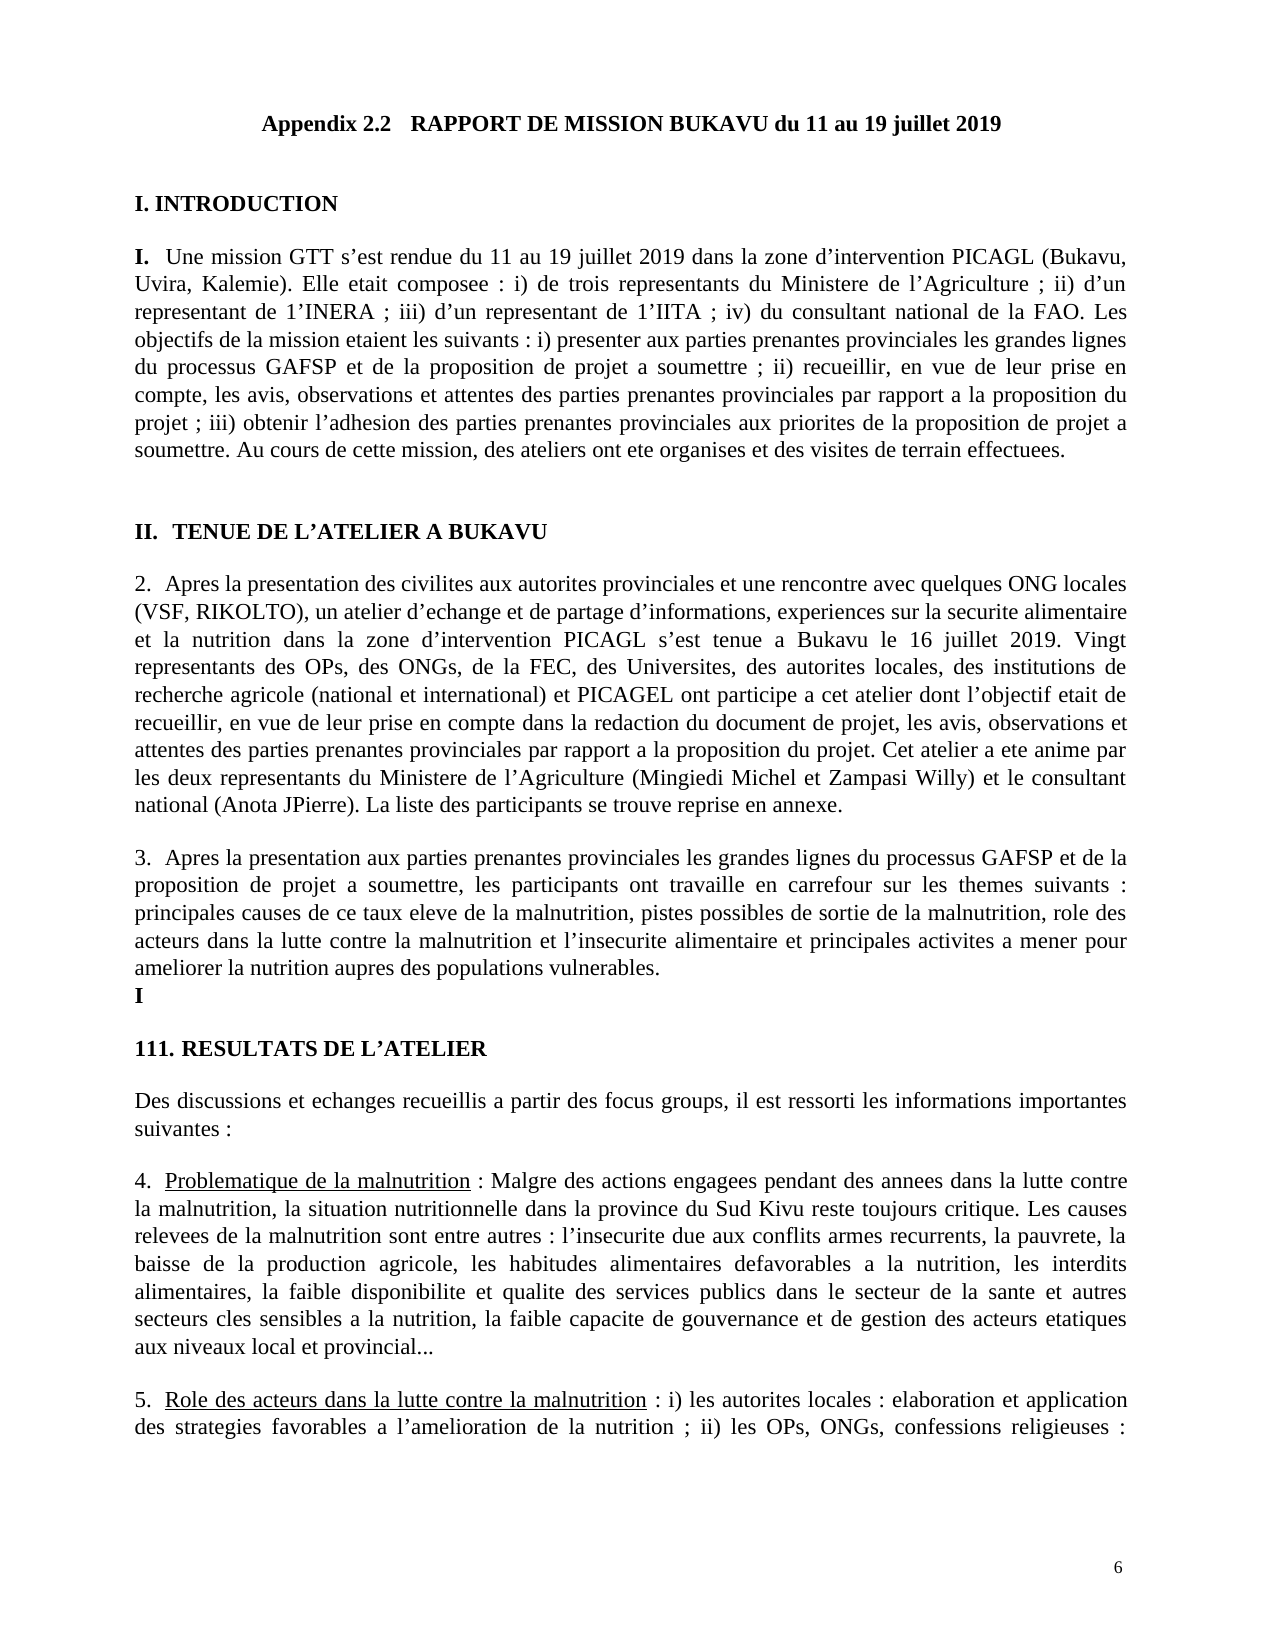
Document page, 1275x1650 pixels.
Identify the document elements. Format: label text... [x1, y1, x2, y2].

subtitle RESULTATS DE L’ATELIER [134, 1034, 1129, 1061]
list Apres la presentation aux parties prenantes provinciales les grandes lignes du processus GAFSP et de la proposition de projet a soumettre, les participants ont travaille en carrefour sur les themes suivants : principales causes de ce taux eleve de la malnutrition, pistes possibles de sortie de la malnutrition, role des acteurs dans la lutte contre la malnutrition et l’insecurite alimentaire et principales activites a mener pour ameliorer la nutrition aupres des populations vulnerables. [134, 844, 1129, 981]
list Problematique de la malnutrition : Malgre des actions engagees pendant des annees dans la lutte contre la malnutrition, la situation nutritionnelle dans la province du Sud Kivu reste toujours critique. Les causes relevees de la malnutrition sont entre autres : l’insecurite due aux conflits armes recurrents, la pauvrete, la baisse de la production agricole, les habitudes alimentaires defavorables a la nutrition, les interdits alimentaires, la faible disponibilite et qualite des services publics dans le secteur de la sante et autres secteurs cles sensibles a la nutrition, la faible capacite de gouvernance et de gestion des acteurs etatiques aux niveaux local et provincial... [134, 1167, 1129, 1359]
text Des discussions et echanges recueillis a partir des focus groups, il est ressorti les informations importantes suivantes : [134, 1087, 1129, 1141]
list Apres la presentation des civilites aux autorites provinciales et une rencontre avec quelques ONG locales (VSF, RIKOLTO), un atelier d’echange et de partage d’informations, experiences sur la securite alimentaire et la nutrition dans la zone d’intervention PICAGL s’est tenue a Bukavu le 16 juillet 2019. Vingt representants des OPs, des ONGs, de la FEC, des Universites, des autorites locales, des institutions de recherche agricole (national et international) et PICAGEL ont participe a cet atelier dont l’objectif etait de recueillir, en vue de leur prise en compte dans la redaction du document de projet, les avis, observations et attentes des parties prenantes provinciales par rapport a la proposition du projet. Cet atelier a ete anime par les deux representants du Ministere de l’Agriculture (Mingiedi Michel et Zampasi Willy) et le consultant national (Anota JPierre). La liste des participants se trouve reprise en annexe. [134, 571, 1129, 818]
subtitle I [134, 982, 1129, 1008]
subtitle I. INTRODUCTION [134, 190, 1129, 217]
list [134, 1386, 1129, 1439]
subtitle TENUE DE L’ATELIER A BUKAVU [134, 518, 1129, 544]
list RAPPORT DE MISSION BUKAVU du 11 au 19 juillet 2019 [134, 110, 1129, 136]
list Une mission GTT s’est rendue du 11 au 19 juillet 2019 dans la zone d’intervention PICAGL (Bukavu, Uvira, Kalemie). Elle etait composee : i) de trois representants du Ministere de l’Agriculture ; ii) d’un representant de 1’INERA ; iii) d’un representant de 1’IITA ; iv) du consultant national de la FAO. Les objectifs de la mission etaient les suivants : i) presenter aux parties prenantes provinciales les grandes lignes du processus GAFSP et de la proposition de projet a soumettre ; ii) recueillir, en vue de leur prise en compte, les avis, observations et attentes des parties prenantes provinciales par rapport a la proposition du projet ; iii) obtenir l’adhesion des parties prenantes provinciales aux priorites de la proposition de projet a soumettre. Au cours de cette mission, des ateliers ont ete organises et des visites de terrain effectuees. [134, 243, 1129, 462]
